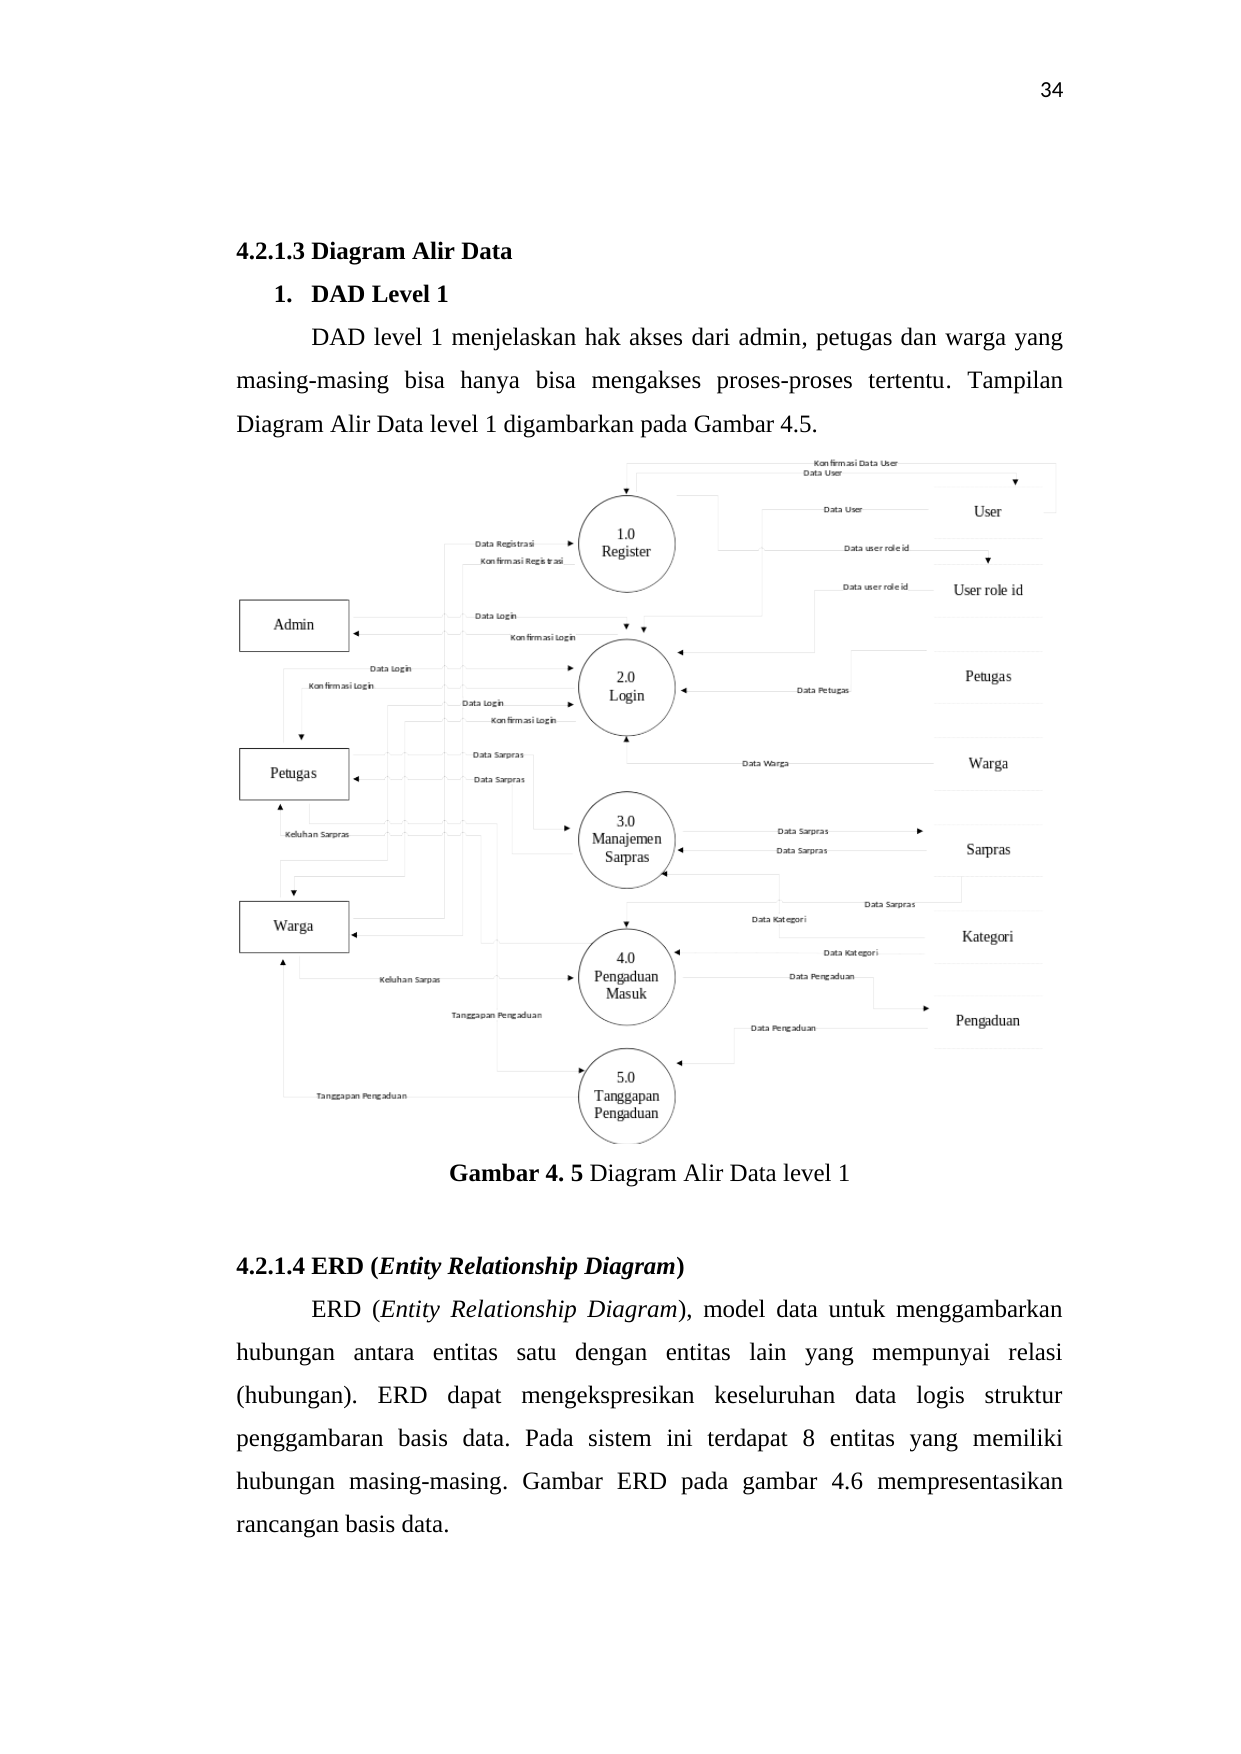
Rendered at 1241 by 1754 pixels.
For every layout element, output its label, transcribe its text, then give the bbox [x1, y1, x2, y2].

list ERD (Entity Relationship Diagram), model data untuk menggambarkan hubungan antara entitas satu dengan entitas lain yang mempunyai relasi (hubungan). ERD dapat mengekspresikan keseluruhan data logis struktur penggambaran basis data. Pada sistem ini terdapat 8 entitas yang memiliki hubungan masing-masing. Gambar ERD pada gambar 4.6 mempresentasikan rancangan basis data. [236, 1294, 1063, 1538]
list DAD Level 1 [274, 279, 1063, 308]
list DAD level 1 menjelaskan hak akses dari admin, petugas dan warga yang masing-masing bisa hanya bisa mengakses proses-proses tertentu. Tampilan Diagram Alir Data level 1 digambarkan pada Gambar 4.5. [236, 322, 1063, 437]
list Diagram Alir Data [236, 236, 1063, 265]
list ERD (Entity Relationship Diagram) [236, 1251, 1063, 1279]
text Gambar 4. 5 Diagram Alir Data level 1 [236, 1158, 1063, 1187]
